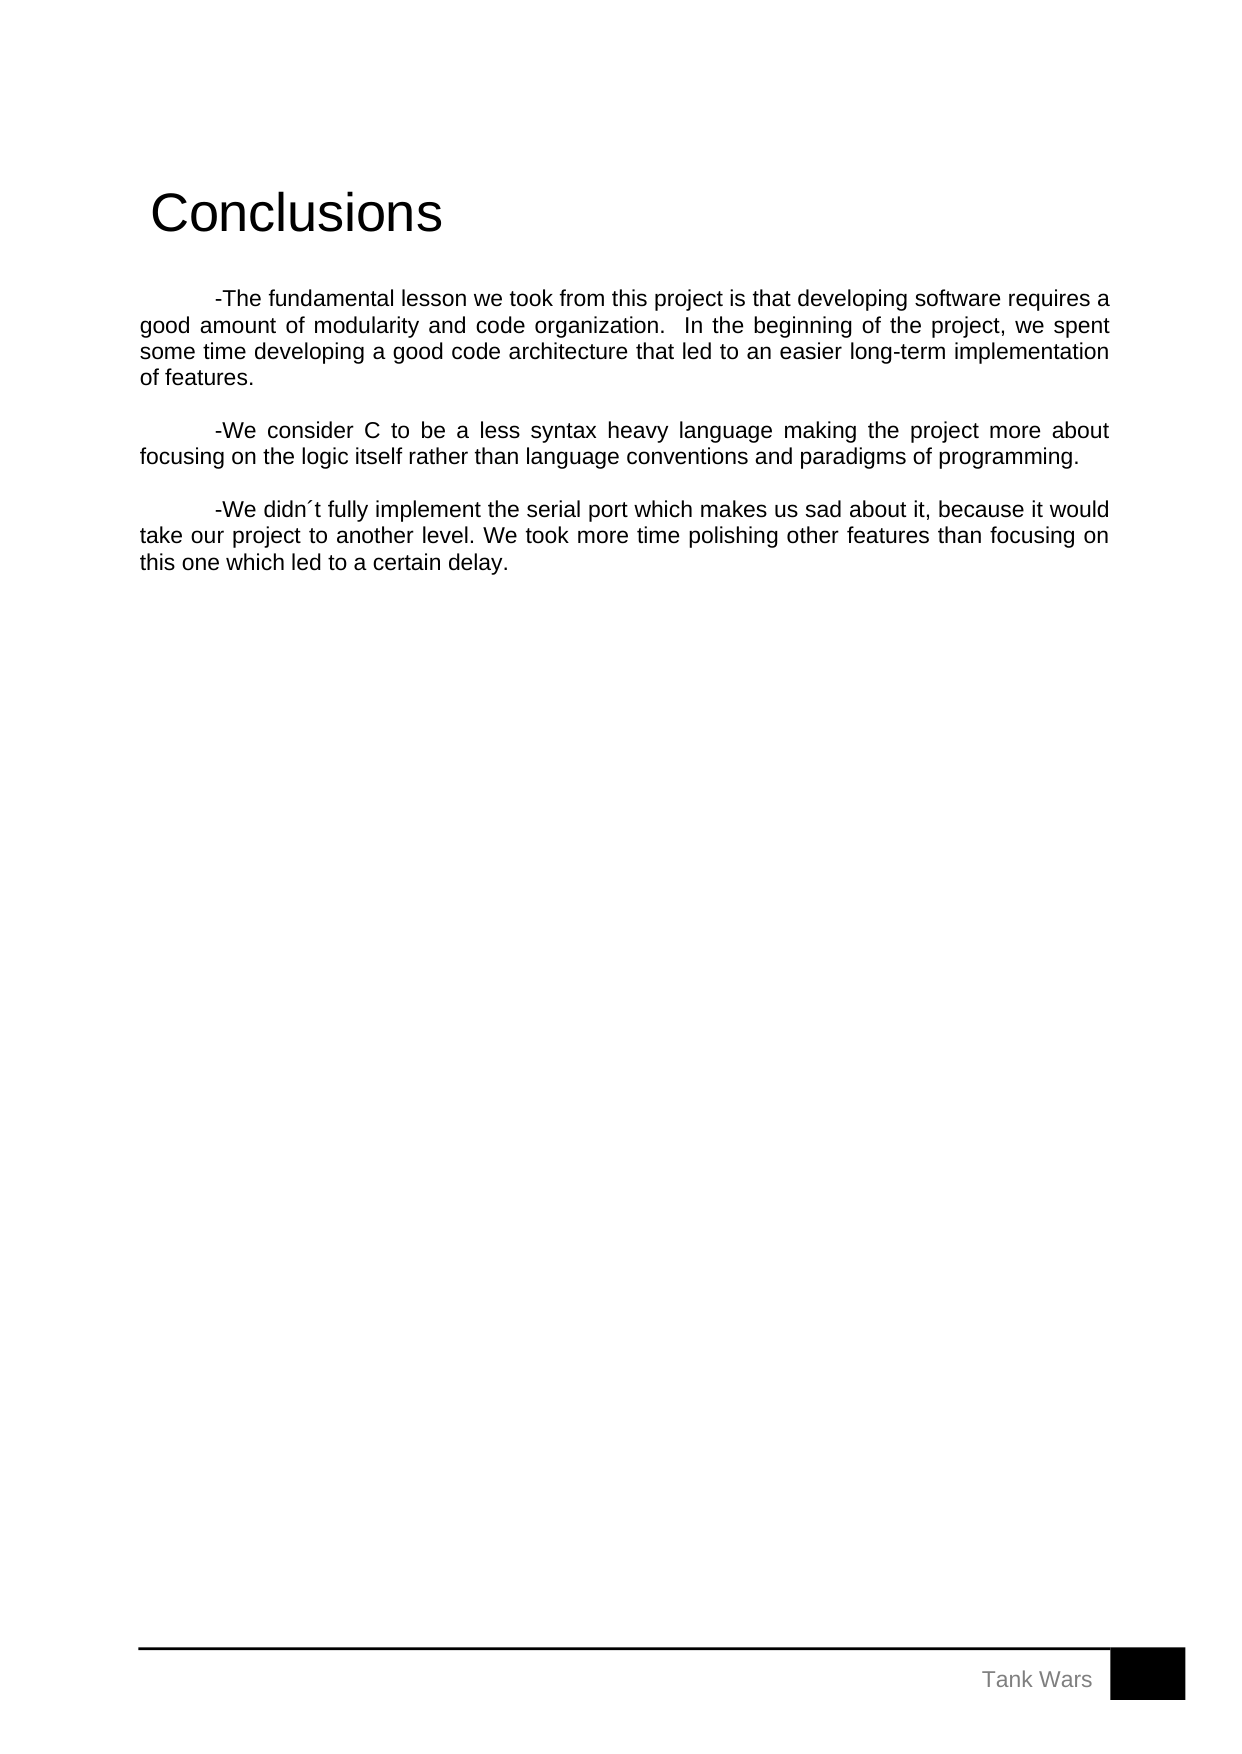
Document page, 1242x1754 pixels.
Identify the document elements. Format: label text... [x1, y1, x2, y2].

text -The fundamental lesson we took from this project is that developing software requires a good amount of modularity and code organization. In the beginning of the project, we spent some time developing a good code architecture that led to an easier long-term implementation of features. [139, 285, 1110, 391]
subtitle Conclusions [150, 180, 1110, 242]
text -We consider C to be a less syntax heavy language making the project more about focusing on the logic itself rather than language conventions and paradigms of programming. [139, 417, 1110, 470]
text -We didn´t fully implement the serial port which makes us sad about it, because it would take our project to another level. We took more time polishing other features than focusing on this one which led to a certain delay. [139, 496, 1110, 575]
